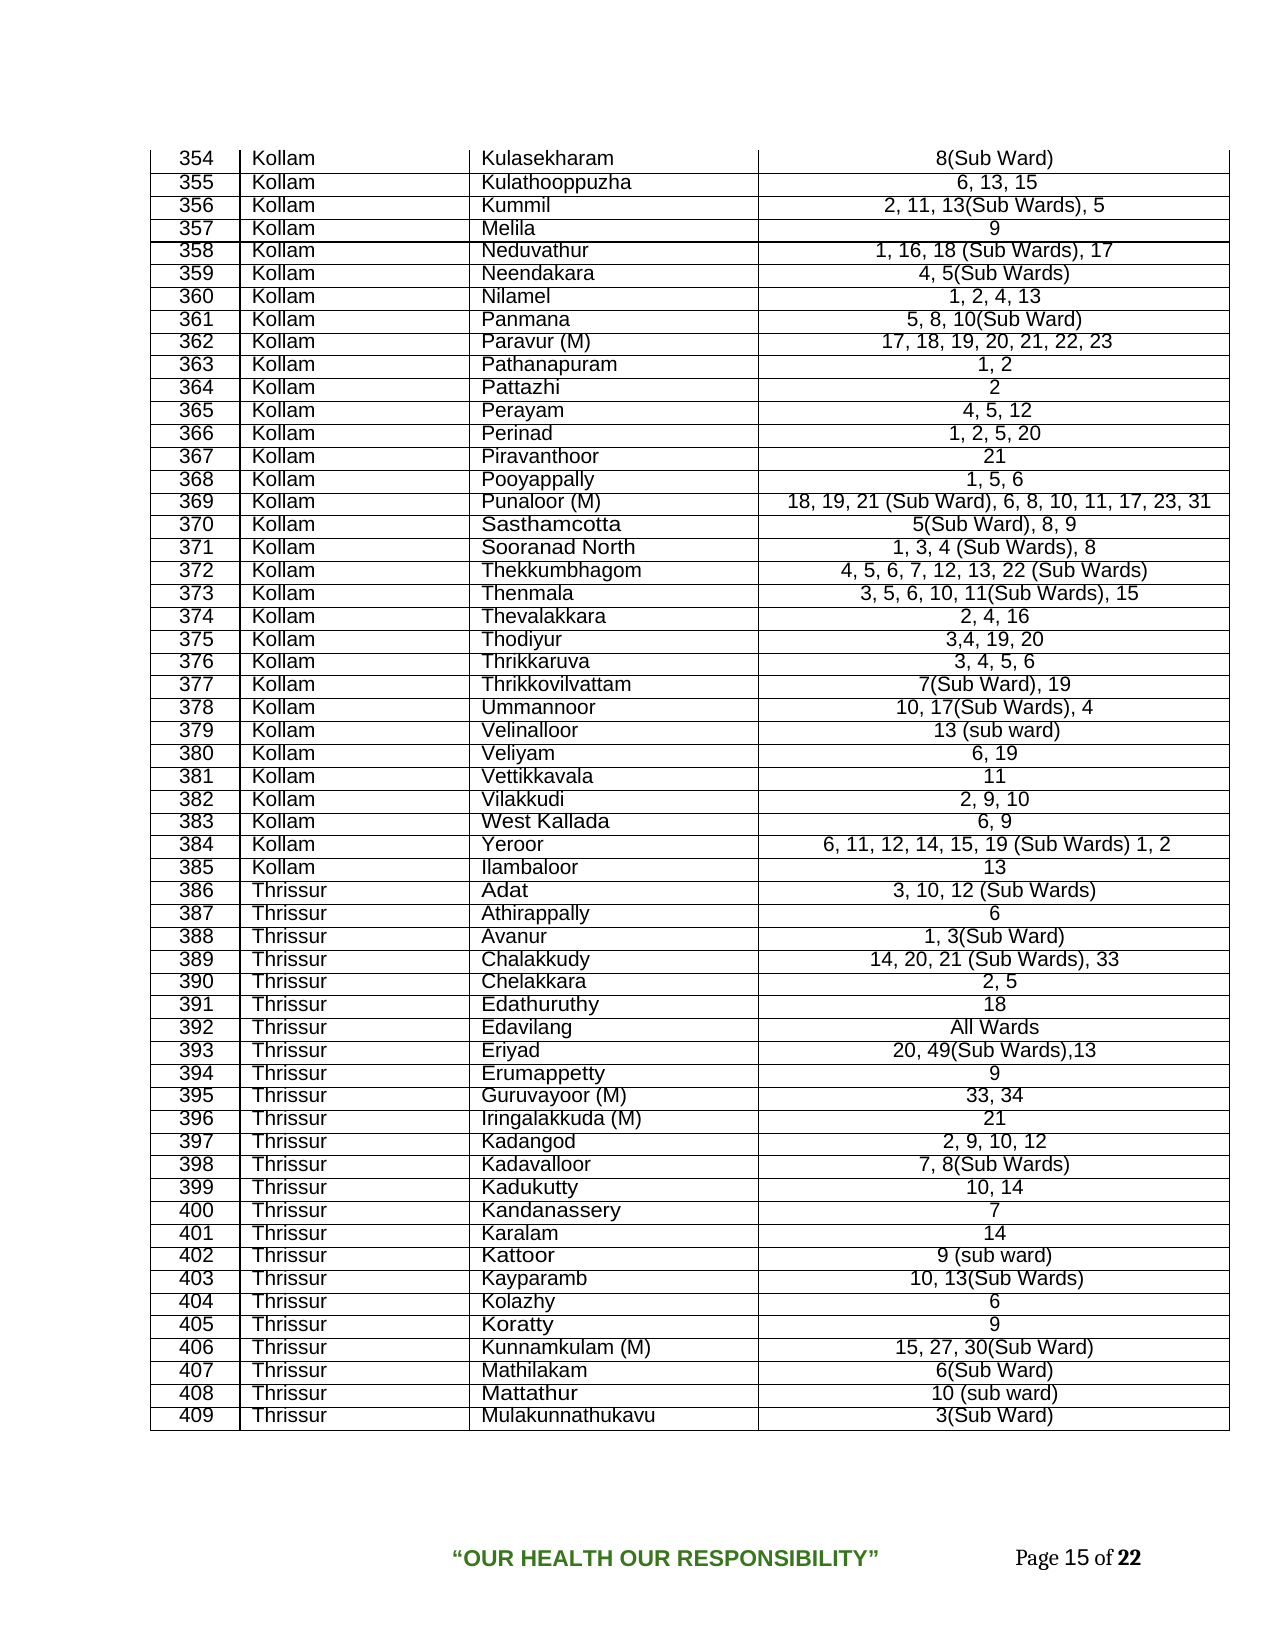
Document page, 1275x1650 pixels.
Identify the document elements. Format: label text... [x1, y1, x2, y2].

table_cell 388 [151, 928, 239, 949]
table_cell 402 [151, 1248, 239, 1269]
table_cell 3,4, 19, 20 [759, 631, 1229, 653]
table_cell Kollam [241, 334, 469, 355]
table_cell 14 [759, 1225, 1229, 1247]
table_cell 13 (sub ward) [759, 722, 1229, 744]
table_cell Kollam [241, 265, 469, 287]
table_cell Thrissur [241, 951, 469, 972]
table_cell 2, 4, 16 [759, 608, 1229, 630]
table_header 354 [151, 150, 239, 173]
table_cell 360 [151, 288, 239, 310]
table_cell Edavilang [470, 1019, 758, 1041]
table_cell Thrissur [241, 1088, 469, 1109]
table_cell 386 [151, 882, 239, 904]
table_cell Thrissur [241, 1042, 469, 1064]
table_cell Thrissur [241, 928, 469, 949]
table_cell 1, 2, 5, 20 [759, 425, 1229, 447]
table_cell 4, 5(Sub Wards) [759, 265, 1229, 287]
table_cell 369 [151, 494, 239, 515]
table_cell 18, 19, 21 (Sub Ward), 6, 8, 10, 11, 17, 23, 31 [759, 494, 1229, 515]
table_cell 5(Sub Ward), 8, 9 [759, 516, 1229, 538]
table_cell Kollam [241, 836, 469, 858]
table_cell Thrissur [241, 1202, 469, 1224]
table_cell Kollam [241, 676, 469, 698]
table_header 8(Sub Ward) [759, 150, 1229, 173]
table_cell 368 [151, 471, 239, 493]
table_cell 7(Sub Ward), 19 [759, 676, 1229, 698]
table_cell Thrissur [241, 1179, 469, 1201]
table_cell Kollam [241, 516, 469, 538]
table_cell 382 [151, 791, 239, 812]
table_cell Perinad [470, 425, 758, 447]
table_cell 395 [151, 1088, 239, 1109]
table_cell 393 [151, 1042, 239, 1064]
table_cell 390 [151, 974, 239, 995]
table_cell 372 [151, 562, 239, 584]
table_header Kulasekharam [470, 150, 758, 173]
table_cell 2, 5 [759, 974, 1229, 995]
table_cell Panmana [470, 311, 758, 333]
table_cell 387 [151, 905, 239, 927]
table_cell 371 [151, 539, 239, 561]
table_cell 9 [759, 220, 1229, 241]
table_cell Kollam [241, 425, 469, 447]
table_cell 3, 4, 5, 6 [759, 654, 1229, 675]
table_cell 373 [151, 585, 239, 607]
table_cell 21 [759, 448, 1229, 470]
table_header Kollam [241, 150, 469, 173]
table_cell 33, 34 [759, 1088, 1229, 1109]
table_cell 357 [151, 220, 239, 241]
table_cell 391 [151, 996, 239, 1018]
table_cell Kollam [241, 699, 469, 721]
table_cell Thrissur [241, 1316, 469, 1338]
table_cell Karalam [470, 1225, 758, 1247]
table_cell Yeroor [470, 836, 758, 858]
table_cell Thrissur [241, 1019, 469, 1041]
table_cell Thrissur [241, 882, 469, 904]
table_cell 17, 18, 19, 20, 21, 22, 23 [759, 334, 1229, 355]
table_cell Melila [470, 220, 758, 241]
table_cell Thrikkovilvattam [470, 676, 758, 698]
table_cell Kadukutty [470, 1179, 758, 1201]
table_cell Adat [470, 882, 758, 904]
table_cell 14, 20, 21 (Sub Wards), 33 [759, 951, 1229, 972]
table_cell 392 [151, 1019, 239, 1041]
table_cell Kollam [241, 471, 469, 493]
table_cell Thrikkaruva [470, 654, 758, 675]
table_cell 366 [151, 425, 239, 447]
table_cell Thevalakkara [470, 608, 758, 630]
table_cell Athirappally [470, 905, 758, 927]
table_cell Mathilakam [470, 1362, 758, 1384]
table_cell Chalakkudy [470, 951, 758, 972]
table_cell Thrissur [241, 1134, 469, 1155]
table_cell 2, 11, 13(Sub Wards), 5 [759, 197, 1229, 218]
table_cell 394 [151, 1065, 239, 1087]
table_cell Neduvathur [470, 243, 758, 264]
table_cell Thrissur [241, 1385, 469, 1407]
table_cell Veliyam [470, 745, 758, 767]
table_cell Mattathur [470, 1385, 758, 1407]
table_cell 7, 8(Sub Wards) [759, 1156, 1229, 1178]
table_cell Kollam [241, 768, 469, 789]
table_cell Kadangod [470, 1134, 758, 1155]
table_cell 397 [151, 1134, 239, 1155]
table_cell Thrissur [241, 1362, 469, 1384]
table_cell 370 [151, 516, 239, 538]
table_cell Kollam [241, 197, 469, 218]
table_cell 2, 9, 10 [759, 791, 1229, 812]
table_cell 6 [759, 905, 1229, 927]
table_cell 4, 5, 12 [759, 402, 1229, 424]
table_cell 21 [759, 1111, 1229, 1132]
table_cell All Wards [759, 1019, 1229, 1041]
table_cell 9 [759, 1316, 1229, 1338]
table_cell Thrissur [241, 1225, 469, 1247]
table_cell 381 [151, 768, 239, 789]
table_cell Vilakkudi [470, 791, 758, 812]
table_cell 6 [759, 1294, 1229, 1315]
table_cell Piravanthoor [470, 448, 758, 470]
table_cell Kollam [241, 243, 469, 264]
table_cell Kollam [241, 562, 469, 584]
table_cell 403 [151, 1271, 239, 1292]
table_cell Kulathooppuzha [470, 174, 758, 196]
table_cell Iringalakkuda (M) [470, 1111, 758, 1132]
table_cell Velinalloor [470, 722, 758, 744]
table_cell 2, 9, 10, 12 [759, 1134, 1229, 1155]
table_cell 3, 10, 12 (Sub Wards) [759, 882, 1229, 904]
table_cell 18 [759, 996, 1229, 1018]
table_cell Kollam [241, 814, 469, 835]
table_cell 409 [151, 1408, 239, 1429]
table_cell Thrissur [241, 1065, 469, 1087]
table_cell 10 (sub ward) [759, 1385, 1229, 1407]
table_cell Neendakara [470, 265, 758, 287]
table_cell 367 [151, 448, 239, 470]
table_cell Pattazhi [470, 379, 758, 401]
table_cell 377 [151, 676, 239, 698]
table_cell 365 [151, 402, 239, 424]
table_cell 401 [151, 1225, 239, 1247]
table_cell Kollam [241, 608, 469, 630]
table_cell Paravur (M) [470, 334, 758, 355]
table_cell 13 [759, 859, 1229, 881]
table_cell Thrissur [241, 1111, 469, 1132]
table_cell 407 [151, 1362, 239, 1384]
table_cell Kollam [241, 311, 469, 333]
table_cell 6, 9 [759, 814, 1229, 835]
table_cell Kattoor [470, 1248, 758, 1269]
table_cell Kollam [241, 654, 469, 675]
table_cell 1, 5, 6 [759, 471, 1229, 493]
table_cell 385 [151, 859, 239, 881]
table_cell 375 [151, 631, 239, 653]
table_cell 1, 16, 18 (Sub Wards), 17 [759, 243, 1229, 264]
table_cell Kollam [241, 745, 469, 767]
table_cell 7 [759, 1202, 1229, 1224]
table_cell 396 [151, 1111, 239, 1132]
table_cell Avanur [470, 928, 758, 949]
table_cell Guruvayoor (M) [470, 1088, 758, 1109]
table_cell Thrissur [241, 1271, 469, 1292]
table_cell Kollam [241, 379, 469, 401]
table_cell Kollam [241, 791, 469, 812]
table_cell 378 [151, 699, 239, 721]
table_cell 404 [151, 1294, 239, 1315]
table_cell Kollam [241, 356, 469, 378]
table_cell Pathanapuram [470, 356, 758, 378]
table_cell Kandanassery [470, 1202, 758, 1224]
table_cell 10, 13(Sub Wards) [759, 1271, 1229, 1292]
table_cell Kollam [241, 448, 469, 470]
table_cell Kayparamb [470, 1271, 758, 1292]
table_cell Kollam [241, 402, 469, 424]
table_cell 376 [151, 654, 239, 675]
table_cell 3(Sub Ward) [759, 1408, 1229, 1429]
table_cell 384 [151, 836, 239, 858]
table_cell Kollam [241, 288, 469, 310]
table_cell 398 [151, 1156, 239, 1178]
table_cell 6(Sub Ward) [759, 1362, 1229, 1384]
table_cell 356 [151, 197, 239, 218]
table_cell Mulakunnathukavu [470, 1408, 758, 1429]
table_cell Ummannoor [470, 699, 758, 721]
table_cell 383 [151, 814, 239, 835]
table_cell Thenmala [470, 585, 758, 607]
table_cell 355 [151, 174, 239, 196]
table_cell 10, 17(Sub Wards), 4 [759, 699, 1229, 721]
table_cell 11 [759, 768, 1229, 789]
table_cell 359 [151, 265, 239, 287]
table_cell Kolazhy [470, 1294, 758, 1315]
table_cell 406 [151, 1339, 239, 1361]
table_cell 15, 27, 30(Sub Ward) [759, 1339, 1229, 1361]
table_cell 389 [151, 951, 239, 972]
table_cell 361 [151, 311, 239, 333]
table_cell 380 [151, 745, 239, 767]
table_cell Kadavalloor [470, 1156, 758, 1178]
table_cell 400 [151, 1202, 239, 1224]
table_cell Thrissur [241, 974, 469, 995]
table_cell Nilamel [470, 288, 758, 310]
table_cell Thrissur [241, 1294, 469, 1315]
table_cell 9 [759, 1065, 1229, 1087]
table_cell 405 [151, 1316, 239, 1338]
table_cell 5, 8, 10(Sub Ward) [759, 311, 1229, 333]
table_cell Kollam [241, 585, 469, 607]
table_cell Thodiyur [470, 631, 758, 653]
table_cell Perayam [470, 402, 758, 424]
table_cell Thrissur [241, 1408, 469, 1429]
table_cell 1, 3, 4 (Sub Wards), 8 [759, 539, 1229, 561]
table_cell 9 (sub ward) [759, 1248, 1229, 1269]
table_cell 408 [151, 1385, 239, 1407]
table_cell Vettikkavala [470, 768, 758, 789]
table_cell 358 [151, 243, 239, 264]
table_cell Kollam [241, 631, 469, 653]
table_cell Pooyappally [470, 471, 758, 493]
table_cell 3, 5, 6, 10, 11(Sub Wards), 15 [759, 585, 1229, 607]
table_cell 364 [151, 379, 239, 401]
table_cell Punaloor (M) [470, 494, 758, 515]
table_cell Ilambaloor [470, 859, 758, 881]
table_cell Sasthamcotta [470, 516, 758, 538]
table_cell Kollam [241, 859, 469, 881]
table_cell Thrissur [241, 1156, 469, 1178]
table_cell 6, 19 [759, 745, 1229, 767]
table_cell Kollam [241, 174, 469, 196]
table_cell Kunnamkulam (M) [470, 1339, 758, 1361]
table_cell Eriyad [470, 1042, 758, 1064]
table_cell West Kallada [470, 814, 758, 835]
table_cell 1, 2, 4, 13 [759, 288, 1229, 310]
table_cell 6, 13, 15 [759, 174, 1229, 196]
table_cell Kummil [470, 197, 758, 218]
table_cell Thrissur [241, 1339, 469, 1361]
table_cell Erumappetty [470, 1065, 758, 1087]
table_cell Kollam [241, 539, 469, 561]
table_cell 399 [151, 1179, 239, 1201]
table_cell 2 [759, 379, 1229, 401]
table_cell Chelakkara [470, 974, 758, 995]
table_cell 10, 14 [759, 1179, 1229, 1201]
table_cell 379 [151, 722, 239, 744]
table_cell 362 [151, 334, 239, 355]
table_cell 20, 49(Sub Wards),13 [759, 1042, 1229, 1064]
table_cell Thrissur [241, 996, 469, 1018]
table_cell 6, 11, 12, 14, 15, 19 (Sub Wards) 1, 2 [759, 836, 1229, 858]
table_cell 374 [151, 608, 239, 630]
table_cell 1, 3(Sub Ward) [759, 928, 1229, 949]
table_cell Edathuruthy [470, 996, 758, 1018]
table_cell Kollam [241, 722, 469, 744]
table_cell Thrissur [241, 1248, 469, 1269]
table_cell 4, 5, 6, 7, 12, 13, 22 (Sub Wards) [759, 562, 1229, 584]
table_cell 1, 2 [759, 356, 1229, 378]
table_cell Thekkumbhagom [470, 562, 758, 584]
table_cell Koratty [470, 1316, 758, 1338]
table_cell Kollam [241, 494, 469, 515]
table_cell Sooranad North [470, 539, 758, 561]
table_cell Thrissur [241, 905, 469, 927]
table_cell 363 [151, 356, 239, 378]
table_cell Kollam [241, 220, 469, 241]
